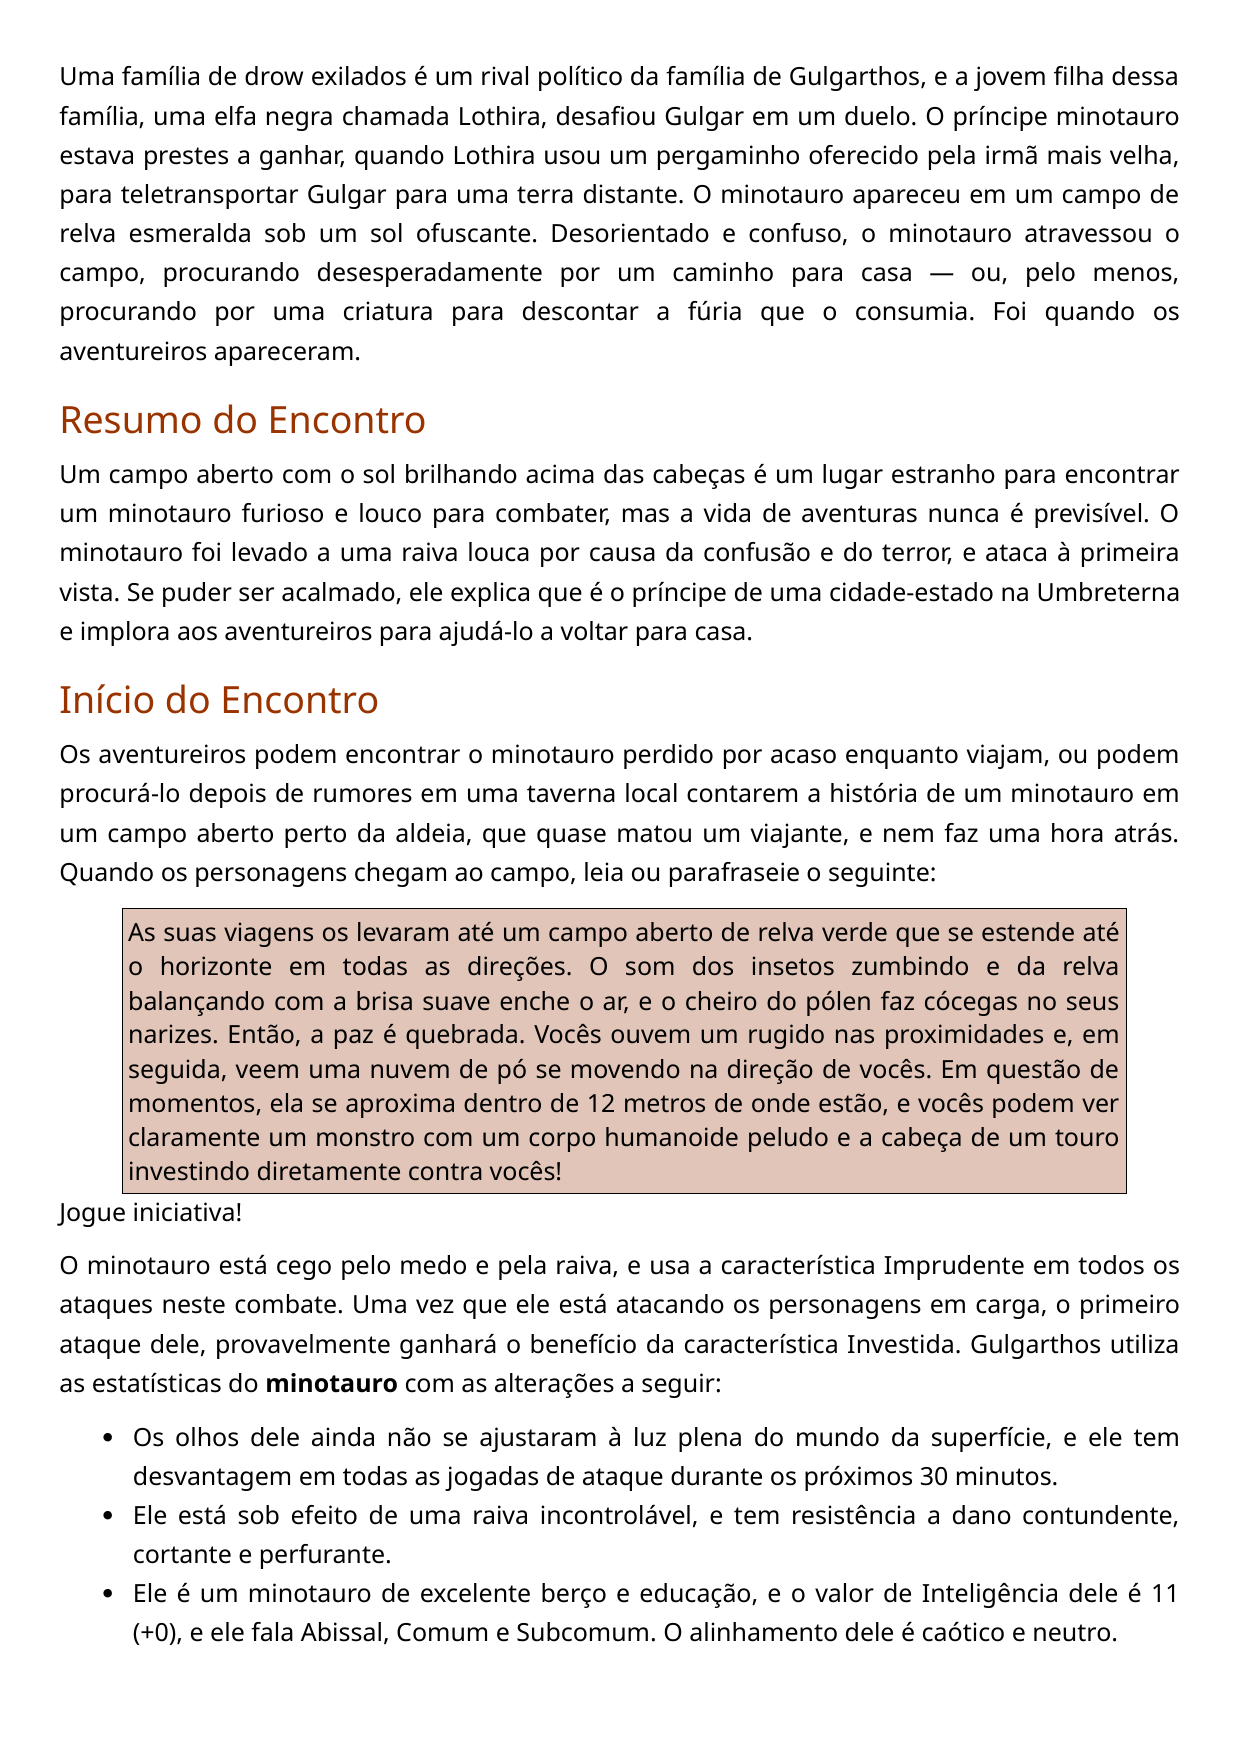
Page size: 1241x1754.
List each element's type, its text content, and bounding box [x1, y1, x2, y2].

text Os aventureiros podem encontrar o minotauro perdido por acaso enquanto viajam, ou podem procurá-lo depois de rumores em uma taverna local contarem a história de um minotauro em um campo aberto perto da aldeia, que quase matou um viajante, e nem faz uma hora atrás. Quando os personagens chegam ao campo, leia ou parafraseie o seguinte: [59, 737, 1181, 888]
list Ele está sob efeito de uma raiva incontrolável, e tem resistência a dano contundente, cortante e perfurante. [103, 1498, 1181, 1571]
subtitle Início do Encontro [59, 673, 1181, 724]
text Jogue iniciativa! [59, 1194, 1181, 1228]
table_header As suas viagens os levaram até um campo aberto de relva verde que se estende até o horizonte em todas as direções. O som dos insetos zumbindo e da relva balançando com a brisa suave enche o ar, e o cheiro do pólen faz cócegas no seus narizes. Então, a paz é quebrada. Vocês ouvem um rugido nas proximidades e, em seguida, veem uma nuvem de pó se movendo na direção de vocês. Em questão de momentos, ela se aproxima dentro de 12 metros de onde estão, e vocês podem ver claramente um monstro com um corpo humanoide peludo e a cabeça de um touro investindo diretamente contra vocês! [123, 909, 1126, 1193]
subtitle Resumo do Encontro [59, 393, 1181, 444]
text O minotauro está cego pelo medo e pela raiva, e usa a característica Imprudente em todos os ataques neste combate. Uma vez que ele está atacando os personagens em carga, o primeiro ataque dele, provavelmente ganhará o benefício da característica Investida. Gulgarthos utiliza as estatísticas do minotauro com as alterações a seguir: [59, 1248, 1181, 1399]
text Um campo aberto com o sol brilhando acima das cabeças é um lugar estranho para encontrar um minotauro furioso e louco para combater, mas a vida de aventuras nunca é previsível. O minotauro foi levado a uma raiva louca por causa da confusão e do terror, e ataca à primeira vista. Se puder ser acalmado, ele explica que é o príncipe de uma cidade-estado na Umbreterna e implora aos aventureiros para ajudá-lo a voltar para casa. [59, 457, 1181, 647]
list Ele é um minotauro de excelente berço e educação, e o valor de Inteligência dele é 11 (+0), e ele fala Abissal, Comum e Subcomum. O alinhamento dele é caótico e neutro. [103, 1576, 1181, 1649]
text Uma família de drow exilados é um rival político da família de Gulgarthos, e a jovem filha dessa família, uma elfa negra chamada Lothira, desafiou Gulgar em um duelo. O príncipe minotauro estava prestes a ganhar, quando Lothira usou um pergaminho oferecido pela irmã mais velha, para teletransportar Gulgar para uma terra distante. O minotauro apareceu em um campo de relva esmeralda sob um sol ofuscante. Desorientado e confuso, o minotauro atravessou o campo, procurando desesperadamente por um caminho para casa — ou, pelo menos, procurando por uma criatura para descontar a fúria que o consumia. Foi quando os aventureiros apareceram. [59, 59, 1181, 367]
list Os olhos dele ainda não se ajustaram à luz plena do mundo da superfície, e ele tem desvantagem em todas as jogadas de ataque durante os próximos 30 minutos. [103, 1419, 1181, 1492]
